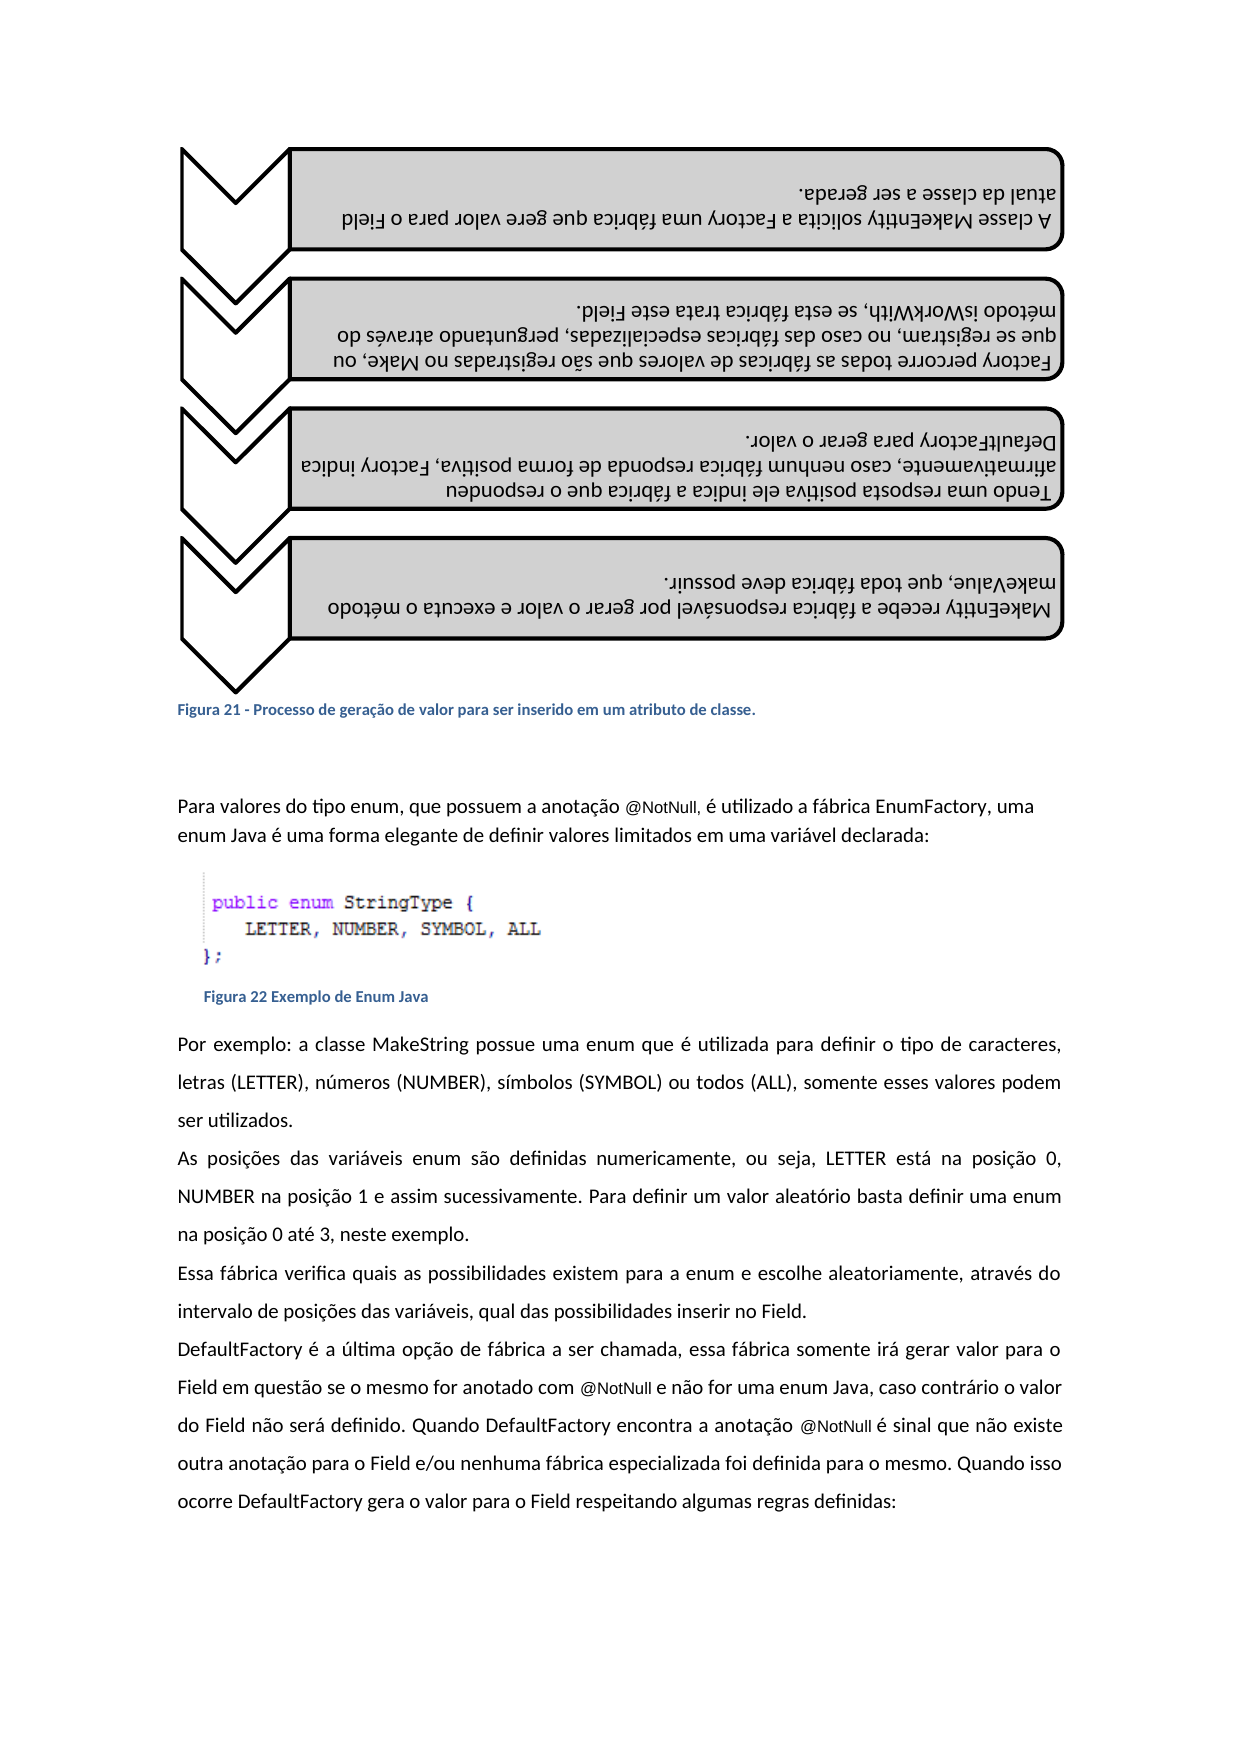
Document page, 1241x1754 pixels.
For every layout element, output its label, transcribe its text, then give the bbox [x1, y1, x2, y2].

list As posições das variáveis enum são definidas numericamente, ou seja, LETTER está na posição 0, NUMBER na posição 1 e assim sucessivamente. Para definir um valor aleatório basta definir uma enum na posição 0 até 3, neste exemplo. [177, 1145, 1063, 1247]
list DefaultFactory é a última opção de fábrica a ser chamada, essa fábrica somente irá gerar valor para o Field em questão se o mesmo for anotado com @NotNull e não for uma enum Java, caso contrário o valor do Field não será definido. Quando DefaultFactory encontra a anotação @NotNull é sinal que não existe outra anotação para o Field e/ou nenhuma fábrica especializada foi definida para o mesmo. Quando isso ocorre DefaultFactory gera o valor para o Field respeitando algumas regras definidas: [177, 1336, 1063, 1514]
text Para valores do tipo enum, que possuem a anotação @NotNull, é utilizado a fábrica EnumFactory, uma enum Java é uma forma elegante de definir valores limitados em uma variável declarada: [177, 793, 1063, 848]
list Essa fábrica verifica quais as possibilidades existem para a enum e escolhe aleatoriamente, através do intervalo de posições das variáveis, qual das possibilidades inserir no Field. [177, 1260, 1063, 1323]
list Por exemplo: a classe MakeString possue uma enum que é utilizada para definir o tipo de caracteres, letras (LETTER), números (NUMBER), símbolos (SYMBOL) ou todos (ALL), somente esses valores podem ser utilizados. [177, 1031, 1063, 1133]
picture [177, 872, 595, 984]
